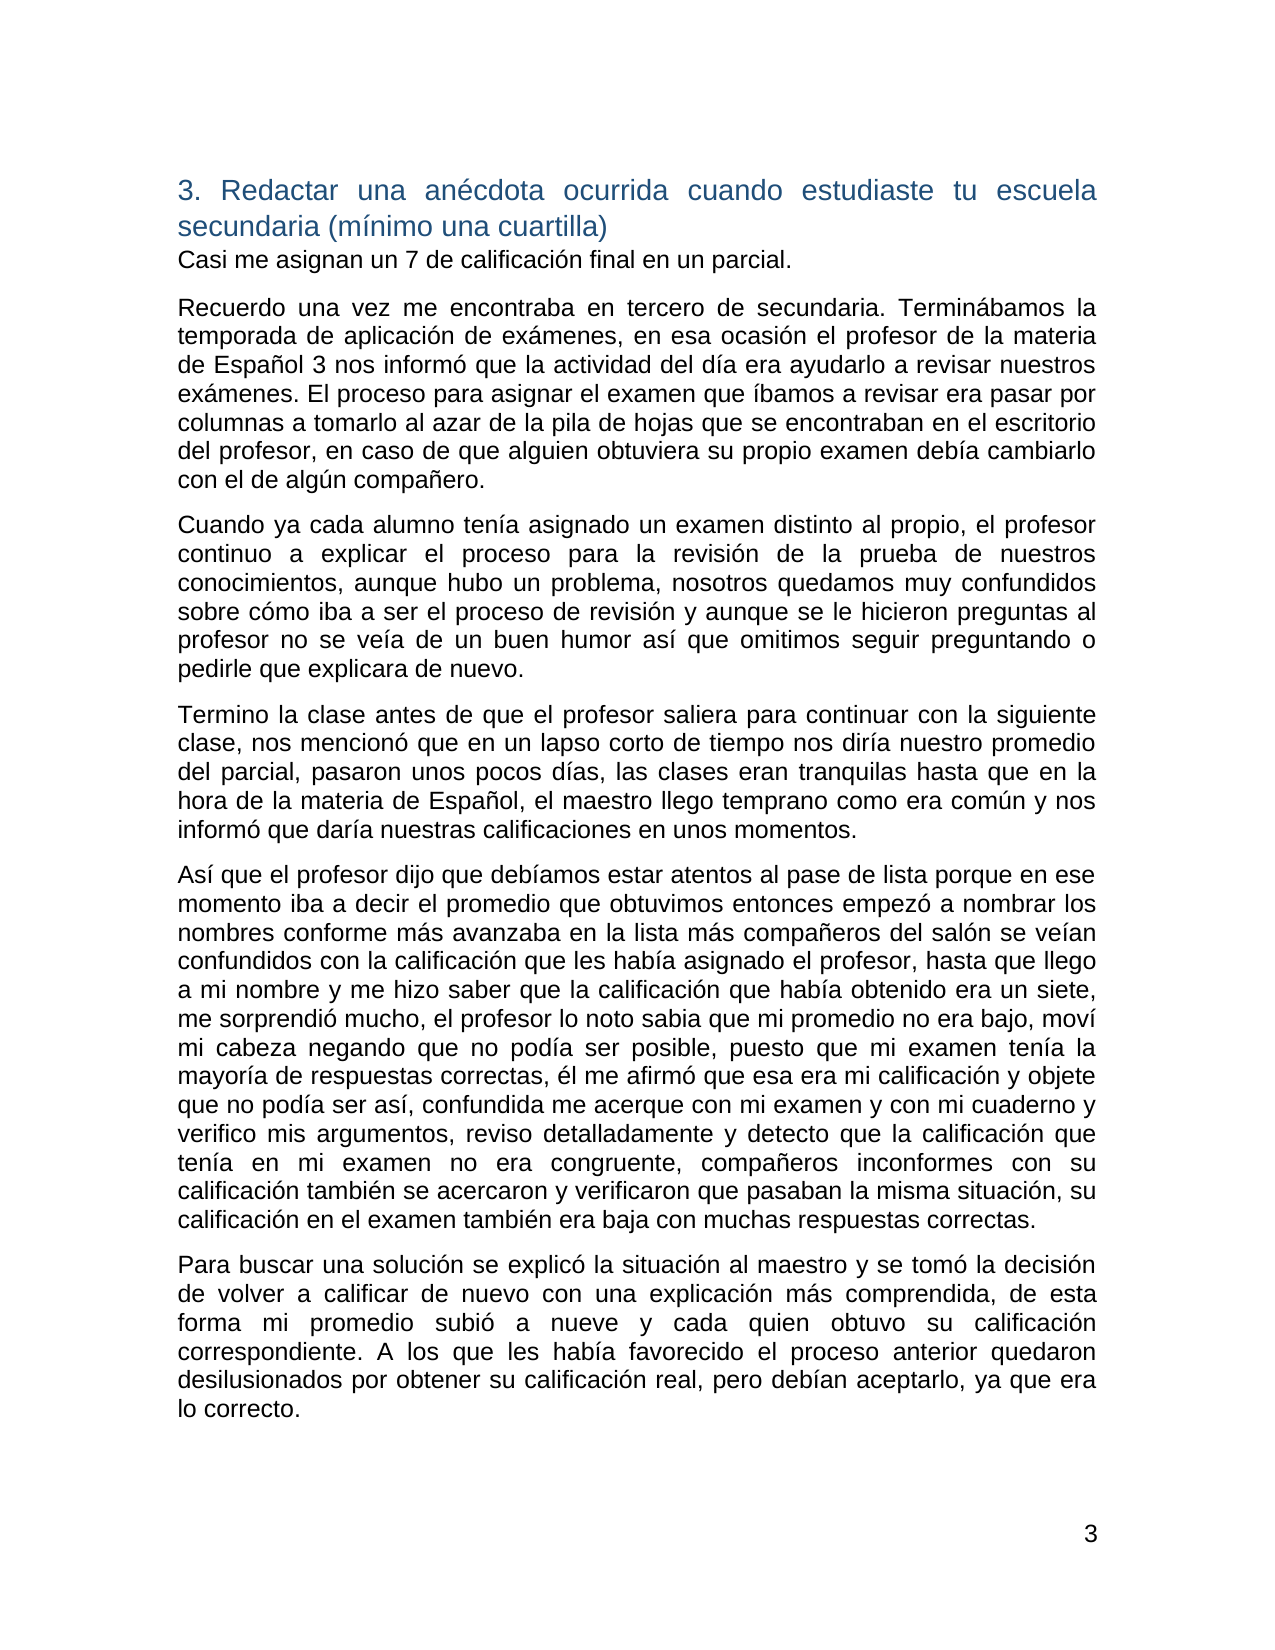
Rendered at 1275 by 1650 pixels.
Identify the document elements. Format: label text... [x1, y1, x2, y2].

text Para buscar una solución se explicó la situación al maestro y se tomó la decisión de volver a calificar de nuevo con una explicación más comprendida, de esta forma mi promedio subió a nueve y cada quien obtuvo su calificación correspondiente. A los que les había favorecido el proceso anterior quedaron desilusionados por obtener su calificación real, pero debían aceptarlo, ya que era lo correcto. [177, 1251, 1098, 1423]
text Recuerdo una vez me encontraba en tercero de secundaria. Terminábamos la temporada de aplicación de exámenes, en esa ocasión el profesor de la materia de Español 3 nos informó que la actividad del día era ayudarlo a revisar nuestros exámenes. El proceso para asignar el examen que íbamos a revisar era pasar por columnas a tomarlo al azar de la pila de hojas que se encontraban en el escritorio del profesor, en caso de que alguien obtuviera su propio examen debía cambiarlo con el de algún compañero. [177, 293, 1098, 494]
text Casi me asignan un 7 de calificación final en un parcial. [177, 245, 1098, 274]
text Así que el profesor dijo que debíamos estar atentos al pase de lista porque en ese momento iba a decir el promedio que obtuvimos entonces empezó a nombrar los nombres conforme más avanzaba en la lista más compañeros del salón se veían confundidos con la calificación que les había asignado el profesor, hasta que llego a mi nombre y me hizo saber que la calificación que había obtenido era un siete, me sorprendió mucho, el profesor lo noto sabia que mi promedio no era bajo, moví mi cabeza negando que no podía ser posible, puesto que mi examen tenía la mayoría de respuestas correctas, él me afirmó que esa era mi calificación y objete que no podía ser así, confundida me acerque con mi examen y con mi cuaderno y verifico mis argumentos, reviso detalladamente y detecto que la calificación que tenía en mi examen no era congruente, compañeros inconformes con su calificación también se acercaron y verificaron que pasaban la misma situación, su calificación en el examen también era baja con muchas respuestas correctas. [177, 860, 1098, 1234]
subtitle 3. Redactar una anécdota ocurrida cuando estudiaste tu escuela secundaria (mínimo una cuartilla) [177, 173, 1098, 242]
text Termino la clase antes de que el profesor saliera para continuar con la siguiente clase, nos mencionó que en un lapso corto de tiempo nos diría nuestro promedio del parcial, pasaron unos pocos días, las clases eran tranquilas hasta que en la hora de la materia de Español, el maestro llego temprano como era común y nos informó que daría nuestras calificaciones en unos momentos. [177, 700, 1098, 843]
text Cuando ya cada alumno tenía asignado un examen distinto al propio, el profesor continuo a explicar el proceso para la revisión de la prueba de nuestros conocimientos, aunque hubo un problema, nosotros quedamos muy confundidos sobre cómo iba a ser el proceso de revisión y aunque se le hicieron preguntas al profesor no se veía de un buen humor así que omitimos seguir preguntando o pedirle que explicara de nuevo. [177, 511, 1098, 683]
